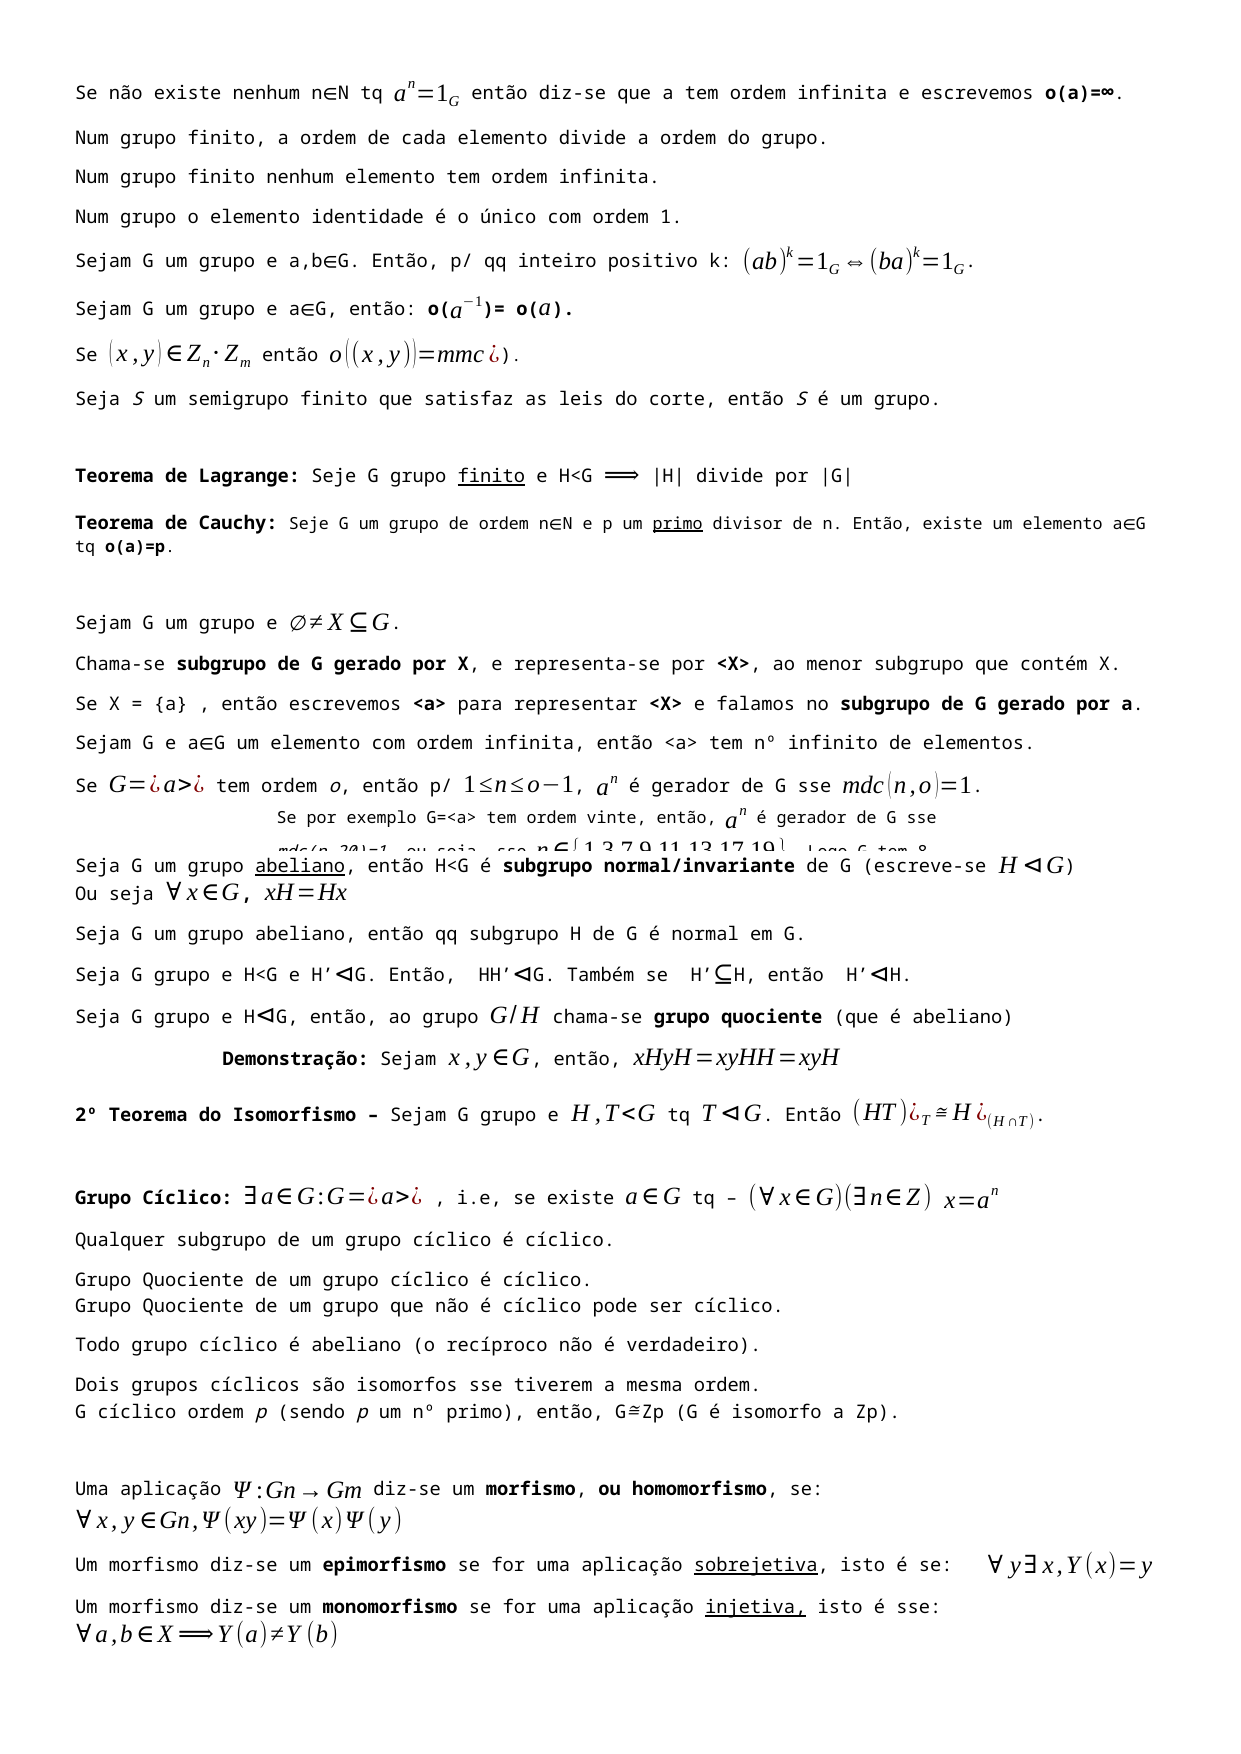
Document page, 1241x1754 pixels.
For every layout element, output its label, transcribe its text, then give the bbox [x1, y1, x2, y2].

text Se tem ordem o, então p/ , é gerador de G sse . [75, 769, 1165, 800]
text Sejam G um grupo e a∈G, então: o()= o(). [75, 292, 1165, 323]
text Seja G um grupo abeliano, então qq subgrupo H de G é normal em G. [75, 921, 1165, 946]
text Num grupo finito nenhum elemento tem ordem infinita. [75, 164, 1165, 189]
text Grupo Quociente de um grupo que não é cíclico pode ser cíclico. [75, 1292, 1165, 1317]
text Num grupo o elemento identidade é o único com ordem 1. [75, 203, 1165, 229]
text Num grupo finito, a ordem de cada elemento divide a ordem do grupo. [75, 124, 1165, 149]
text Se X = {a} , então escrevemos <a> para representar <X> e falamos no subgrupo de G gerado por a. [75, 690, 1165, 715]
text Sejam G e a∈G um elemento com ordem infinita, então <a> tem nº infinito de elementos. [75, 729, 1165, 755]
text Teorema de Lagrange: Seje G grupo finito e H<G |H| divide por |G| [75, 462, 1165, 489]
text Se não existe nenhum n∈N tq então diz-se que a tem ordem infinita e escrevemos o(a)=∞. [75, 75, 1165, 110]
text Seja G grupo e HG, então, ao grupo chama-se grupo quociente (que é abeliano) [75, 1002, 1165, 1030]
text Uma aplicação diz-se um morfismo, ou homomorfismo, se: [75, 1476, 1165, 1535]
text Dois grupos cíclicos são isomorfos sse tiverem a mesma ordem. [75, 1371, 1165, 1397]
text Sejam G um grupo e a,b∈G. Então, p/ qq inteiro positivo k: . [75, 243, 1165, 278]
text Seja S um semigrupo finito que satisfaz as leis do corte, então S é um grupo. [75, 385, 1165, 411]
text Um morfismo diz-se um epimorfismo se for uma aplicação sobrejetiva, isto é se: [75, 1549, 1165, 1579]
text Chama-se subgrupo de G gerado por X, e representa-se por <X>, ao menor subgrupo que contém X. [75, 650, 1165, 676]
text Teorema de Cauchy: Seje G um grupo de ordem n∈N e p um primo divisor de n. Então, existe um elemento a∈G tq o(a)=p. [75, 509, 1165, 557]
text Seja G um grupo abeliano, então H<G é subgrupo normal/invariante de G (escreve-se ) [75, 851, 1165, 879]
text Todo grupo cíclico é abeliano (o recíproco não é verdadeiro). [75, 1332, 1165, 1357]
text Se então ). [75, 337, 1165, 371]
text Grupo Cíclico: , i.e, se existe tq – [75, 1181, 1165, 1213]
text Seja G grupo e H<G e H’G. Então, HH’G. Também se H’H, então H’H. [75, 960, 1165, 988]
text Grupo Quociente de um grupo cíclico é cíclico. [75, 1266, 1165, 1292]
text Qualquer subgrupo de um grupo cíclico é cíclico. [75, 1227, 1165, 1252]
text Um morfismo diz-se um monomorfismo se for uma aplicação injetiva, isto é sse: [75, 1594, 1165, 1649]
text Ou seja , [75, 879, 1165, 907]
text G cíclico ordem p (sendo p um nº primo), então, GZp (G é isomorfo a Zp). [75, 1397, 1165, 1424]
text 2º Teorema do Isomorfismo – Sejam G grupo e tq . Então . [75, 1097, 1165, 1130]
text Sejam G um grupo e . [75, 608, 1165, 636]
text Demonstração: Sejam , então, [149, 1044, 1165, 1072]
